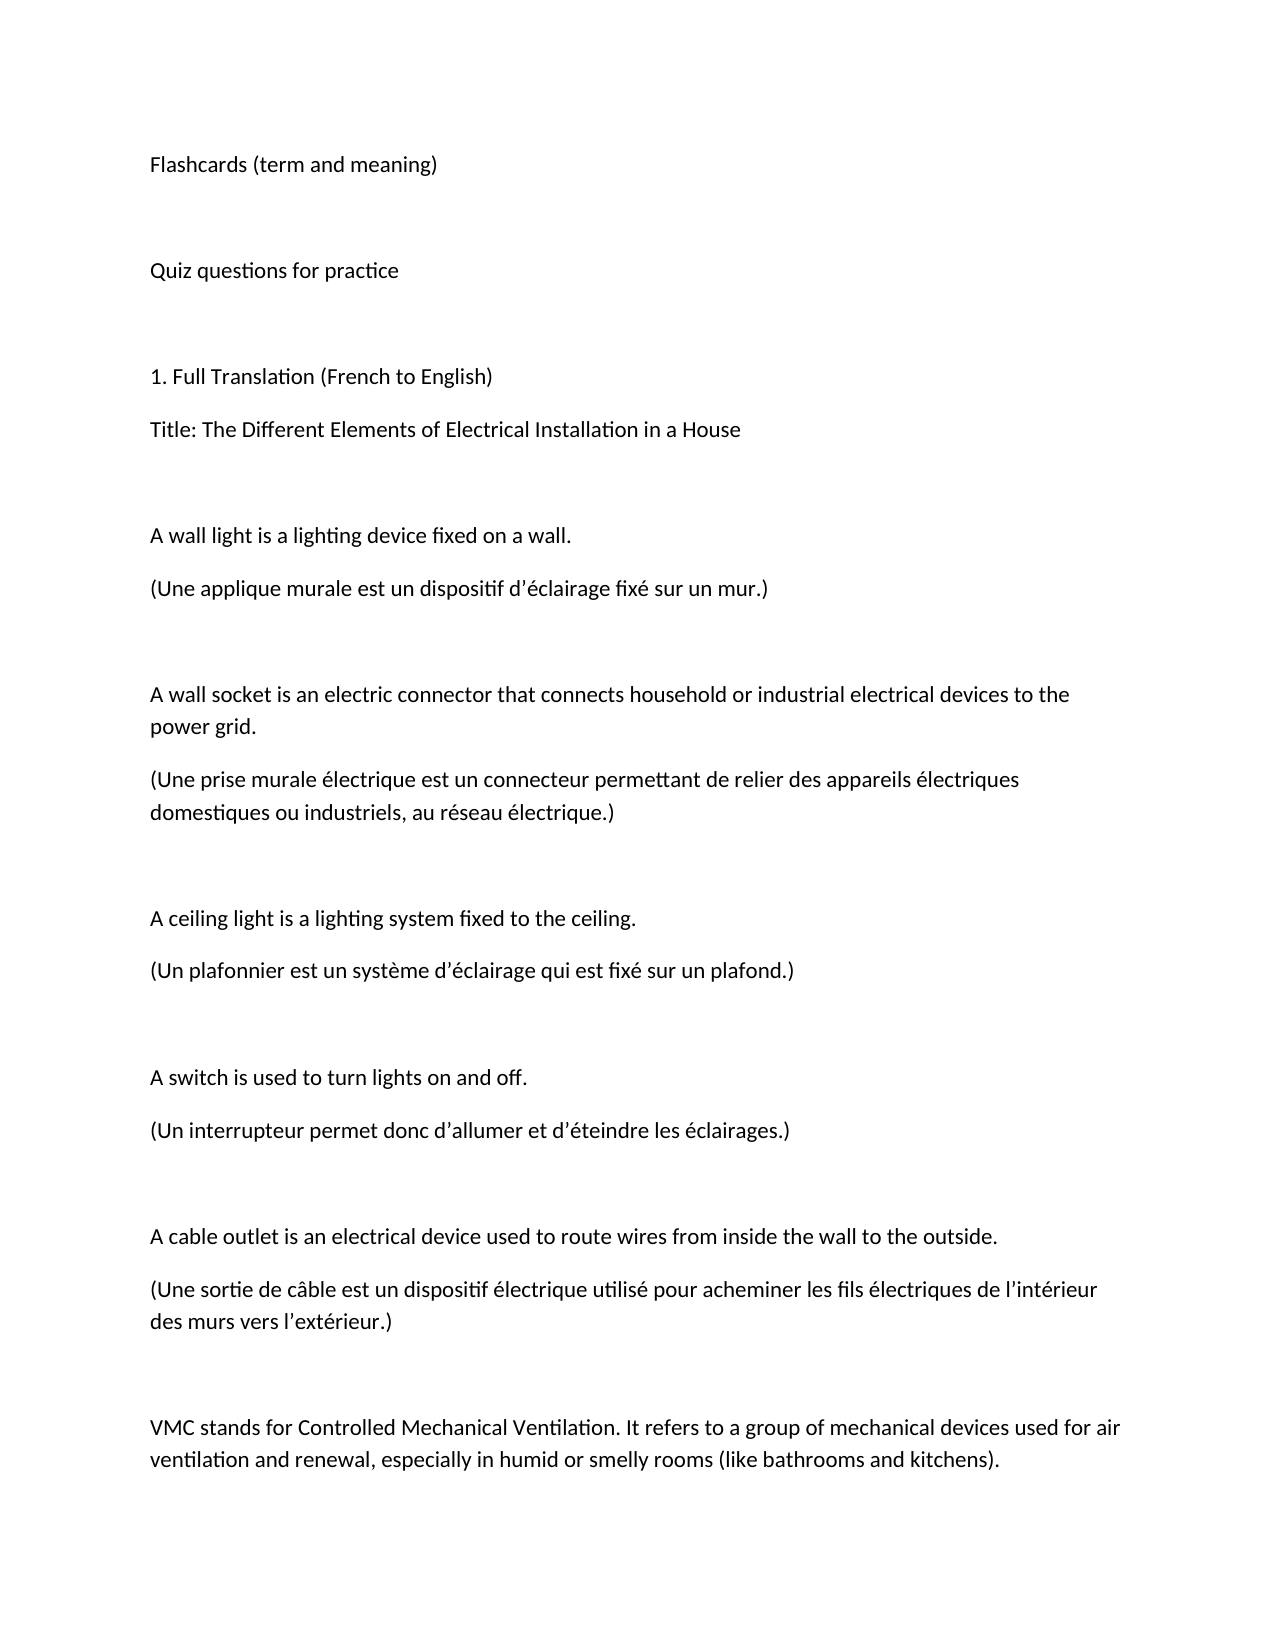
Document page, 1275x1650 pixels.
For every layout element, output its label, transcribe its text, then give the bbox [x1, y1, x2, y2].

text A wall light is a lighting device fixed on a wall. [150, 521, 1125, 549]
text VMC stands for Controlled Mechanical Ventilation. It refers to a group of mechanical devices used for air ventilation and renewal, especially in humid or smelly rooms (like bathrooms and kitchens). [150, 1413, 1125, 1473]
text Title: The Different Elements of Electrical Installation in a House [150, 415, 1125, 443]
text (Une sortie de câble est un dispositif électrique utilisé pour acheminer les fils électriques de l’intérieur des murs vers l’extérieur.) [150, 1275, 1125, 1335]
text 1. Full Translation (French to English) [150, 362, 1125, 390]
text Quiz questions for practice [150, 256, 1125, 284]
text A cable outlet is an electrical device used to route wires from inside the wall to the outside. [150, 1222, 1125, 1250]
text A ceiling light is a lighting system fixed to the ceiling. [150, 904, 1125, 932]
text (Une applique murale est un dispositif d’éclairage fixé sur un mur.) [150, 574, 1125, 602]
text (Un interrupteur permet donc d’allumer et d’éteindre les éclairages.) [150, 1116, 1125, 1144]
text (Un plafonnier est un système d’éclairage qui est fixé sur un plafond.) [150, 957, 1125, 985]
text A wall socket is an electric connector that connects household or industrial electrical devices to the power grid. [150, 680, 1125, 740]
text A switch is used to turn lights on and off. [150, 1063, 1125, 1091]
text (Une prise murale électrique est un connecteur permettant de relier des appareils électriques domestiques ou industriels, au réseau électrique.) [150, 765, 1125, 826]
text Flashcards (term and meaning) [150, 150, 1125, 178]
